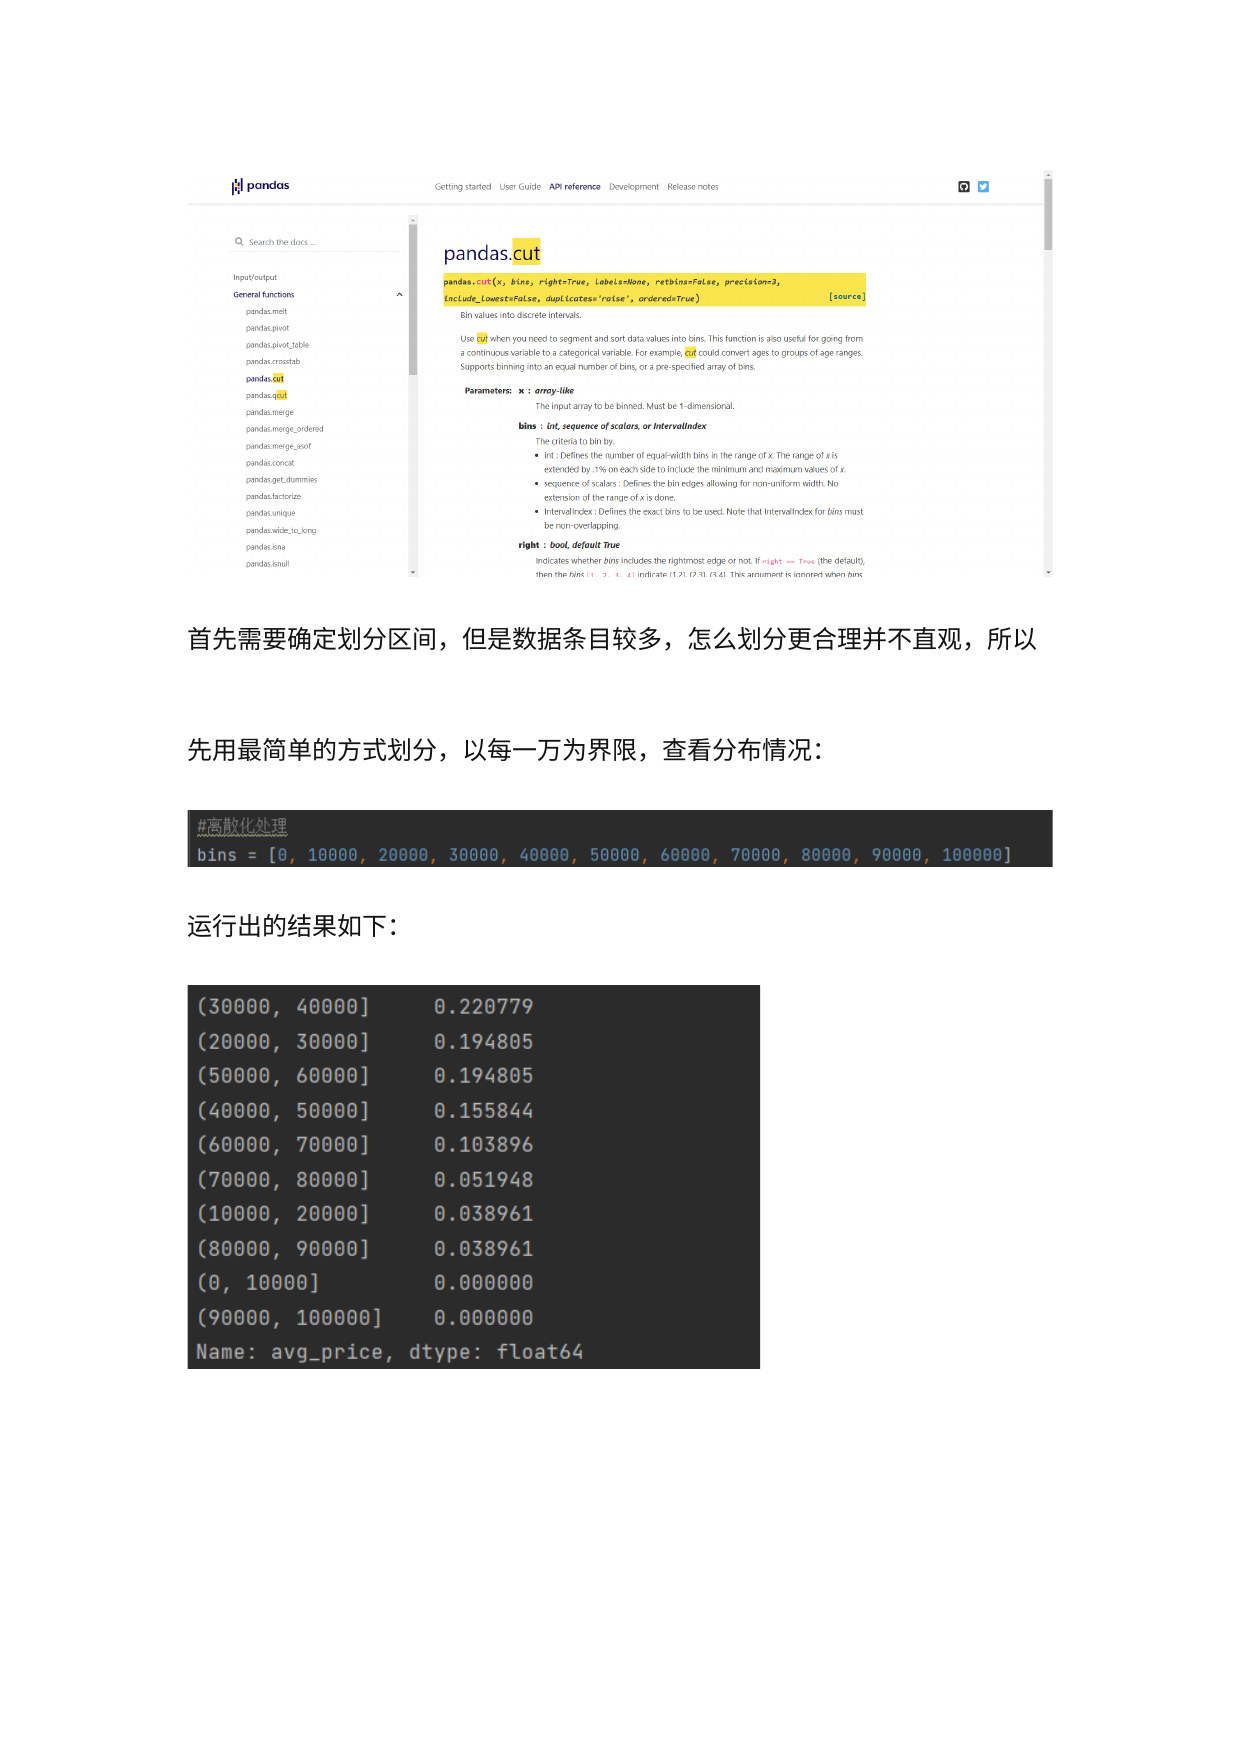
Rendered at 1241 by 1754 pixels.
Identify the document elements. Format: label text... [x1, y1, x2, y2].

text 运行出的结果如下： [187, 892, 1053, 957]
picture [187, 170, 1053, 577]
picture [187, 810, 1053, 867]
picture [187, 985, 761, 1369]
text 首先需要确定划分区间，但是数据条目较多，怎么划分更合理并不直观，所以先用最简单的方式划分，以每一万为界限，查看分布情况： [187, 605, 1053, 781]
